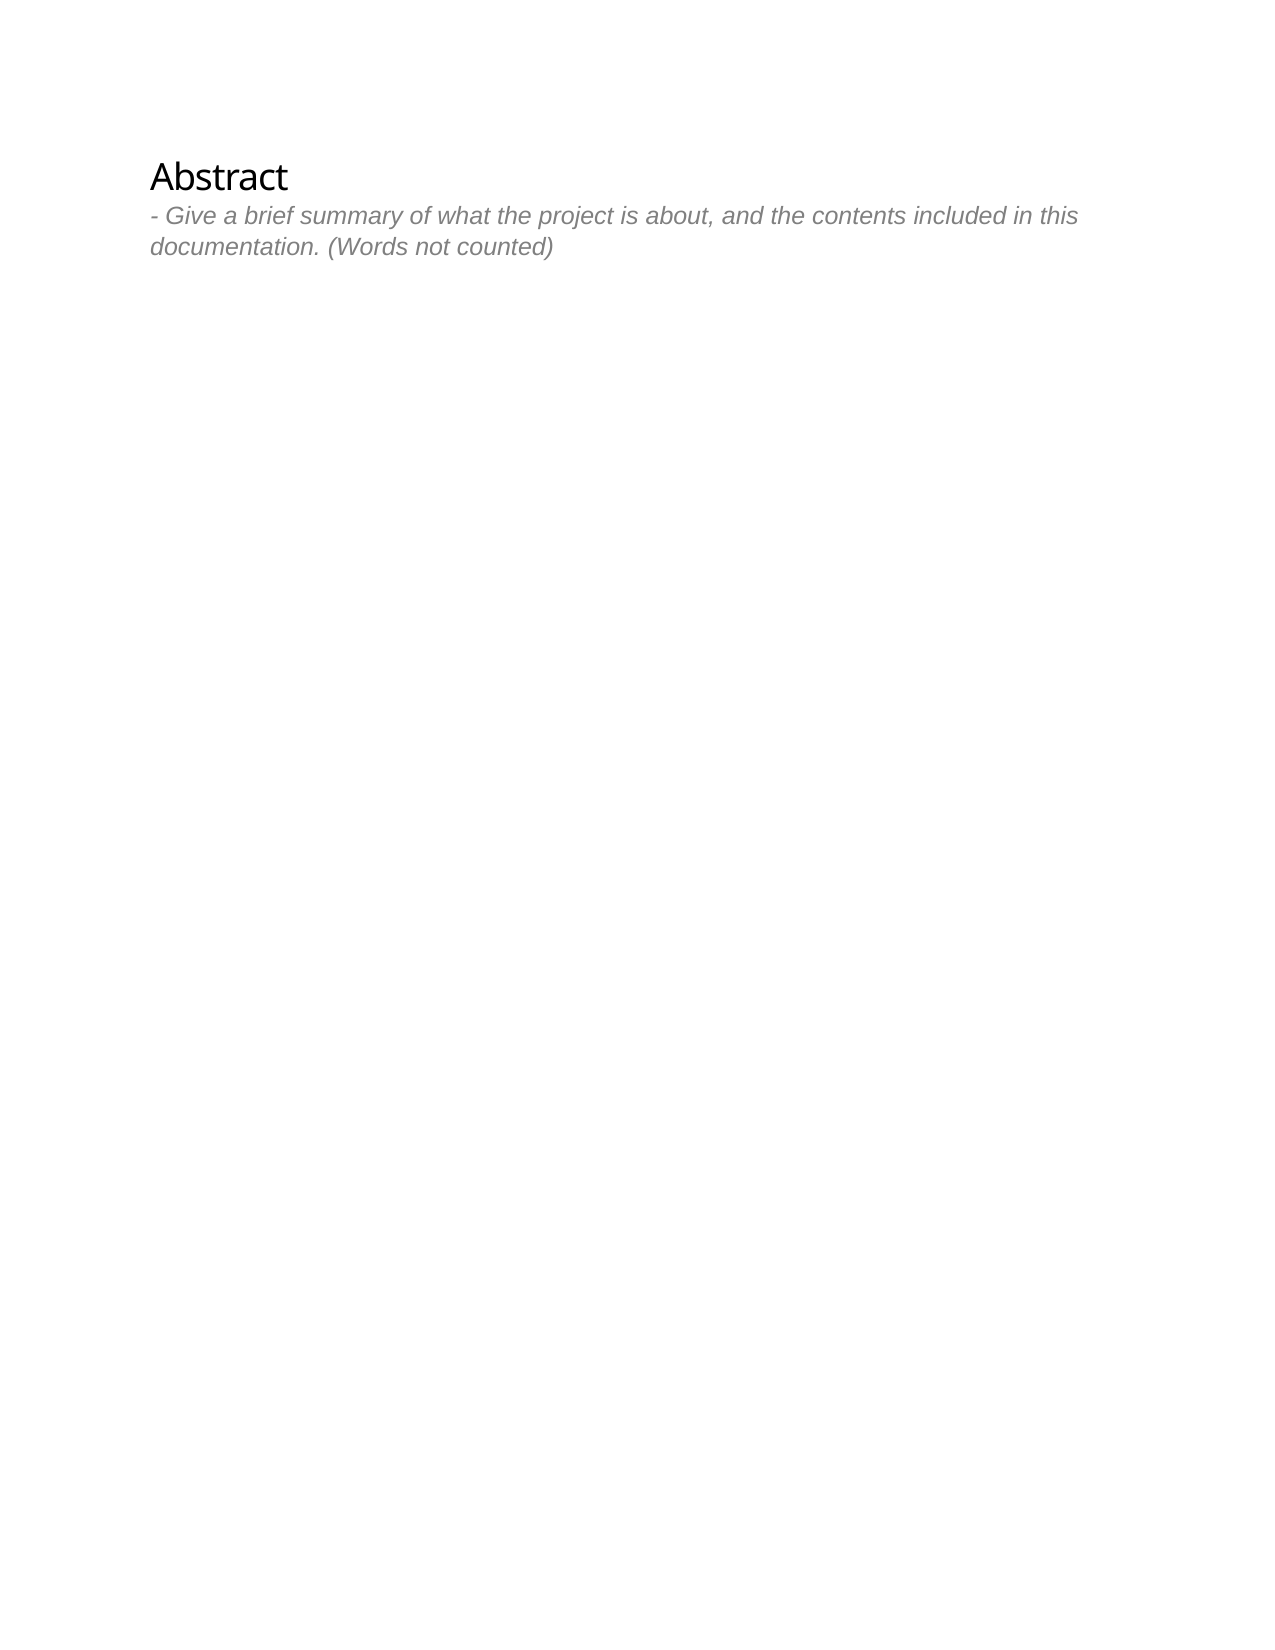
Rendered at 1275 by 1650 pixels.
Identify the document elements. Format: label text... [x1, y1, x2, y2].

text - Give a brief summary of what the project is about, and the contents included in this documentation. (Words not counted) [150, 201, 1125, 261]
title Abstract [150, 150, 1125, 201]
